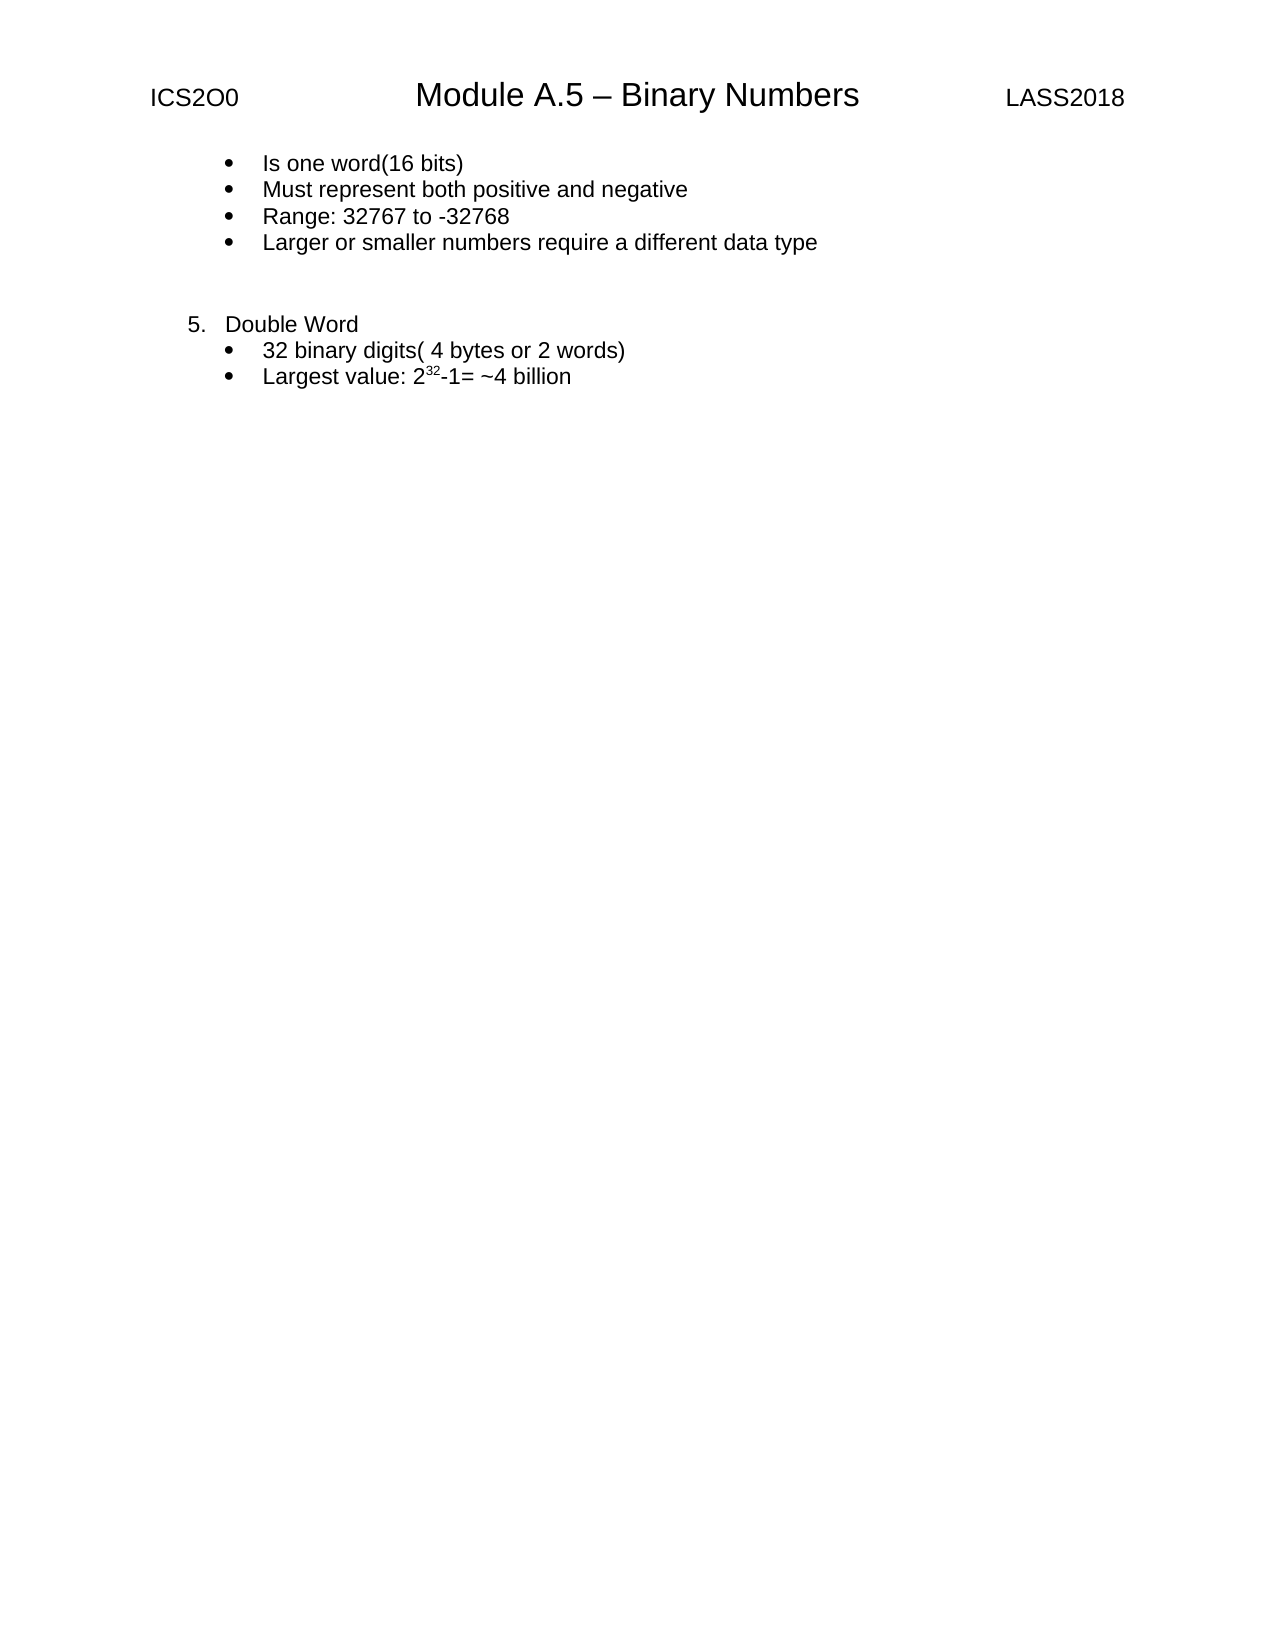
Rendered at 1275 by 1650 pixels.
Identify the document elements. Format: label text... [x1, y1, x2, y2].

list Double Word [187, 311, 1125, 337]
list Range: 32767 to -32768 [225, 203, 1125, 229]
list Must represent both positive and negative [225, 176, 1125, 203]
list 32 binary digits( 4 bytes or 2 words) [225, 337, 1125, 363]
list Largest value: 232-1= ~4 billion [225, 363, 1125, 389]
list Larger or smaller numbers require a different data type [225, 229, 1125, 311]
list Is one word(16 bits) [225, 150, 1125, 176]
